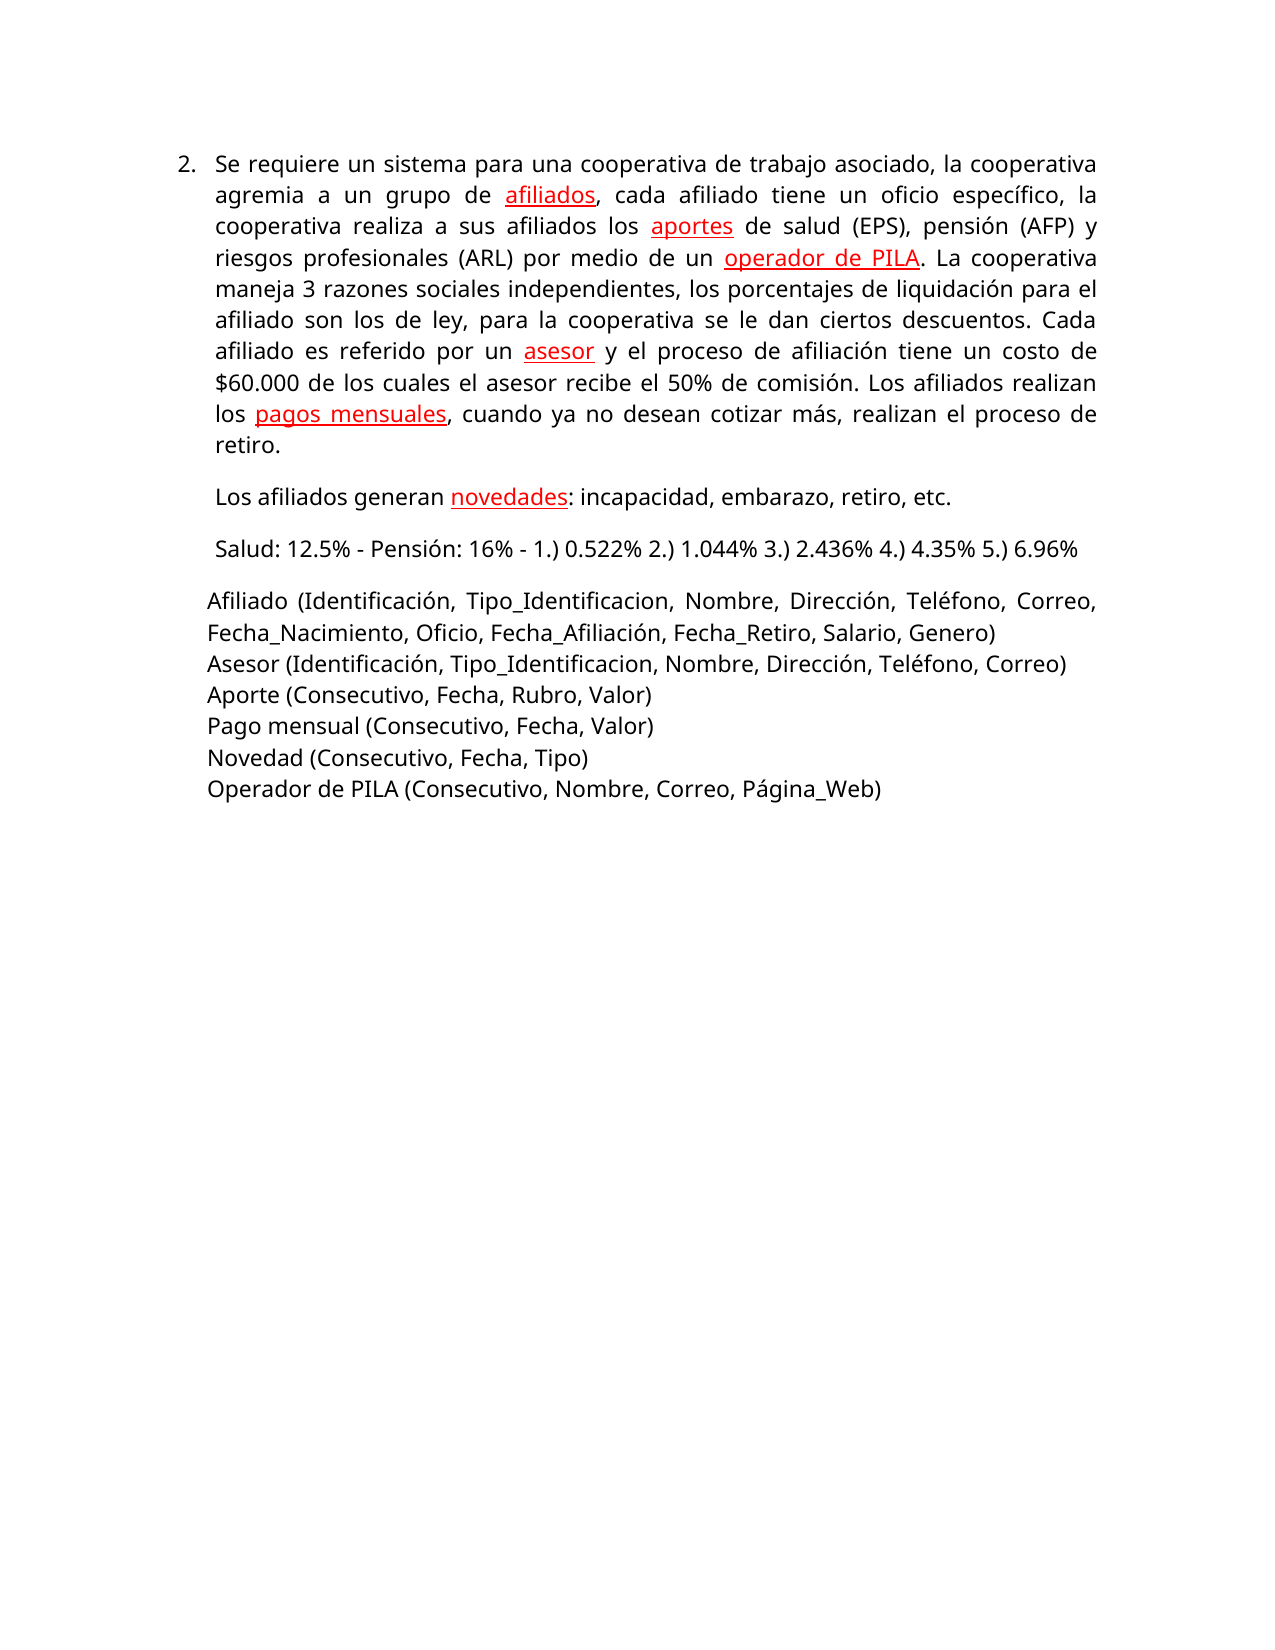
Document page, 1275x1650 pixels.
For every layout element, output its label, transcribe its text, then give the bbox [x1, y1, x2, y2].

text Operador de PILA (Consecutivo, Nombre, Correo, Página_Web) [207, 773, 1098, 804]
text Salud: 12.5% - Pensión: 16% - 1.) 0.522% 2.) 1.044% 3.) 2.436% 4.) 4.35% 5.) 6.96% [177, 533, 1098, 564]
text Aporte (Consecutivo, Fecha, Rubro, Valor) [207, 679, 1098, 710]
text Los afiliados generan novedades: incapacidad, embarazo, retiro, etc. [177, 481, 1098, 512]
text Novedad (Consecutivo, Fecha, Tipo) [207, 741, 1098, 773]
list Se requiere un sistema para una cooperativa de trabajo asociado, la cooperativa agremia a un grupo de afiliados, cada afiliado tiene un oficio específico, la cooperativa realiza a sus afiliados los aportes de salud (EPS), pensión (AFP) y riesgos profesionales (ARL) por medio de un operador de PILA. La cooperativa maneja 3 razones sociales independientes, los porcentajes de liquidación para el afiliado son los de ley, para la cooperativa se le dan ciertos descuentos. Cada afiliado es referido por un asesor y el proceso de afiliación tiene un costo de $60.000 de los cuales el asesor recibe el 50% de comisión. Los afiliados realizan los pagos mensuales, cuando ya no desean cotizar más, realizan el proceso de retiro. [177, 148, 1098, 460]
text Pago mensual (Consecutivo, Fecha, Valor) [207, 710, 1098, 741]
text Asesor (Identificación, Tipo_Identificacion, Nombre, Dirección, Teléfono, Correo) [207, 648, 1098, 679]
text Afiliado (Identificación, Tipo_Identificacion, Nombre, Dirección, Teléfono, Correo, Fecha_Nacimiento, Oficio, Fecha_Afiliación, Fecha_Retiro, Salario, Genero) [207, 585, 1098, 648]
